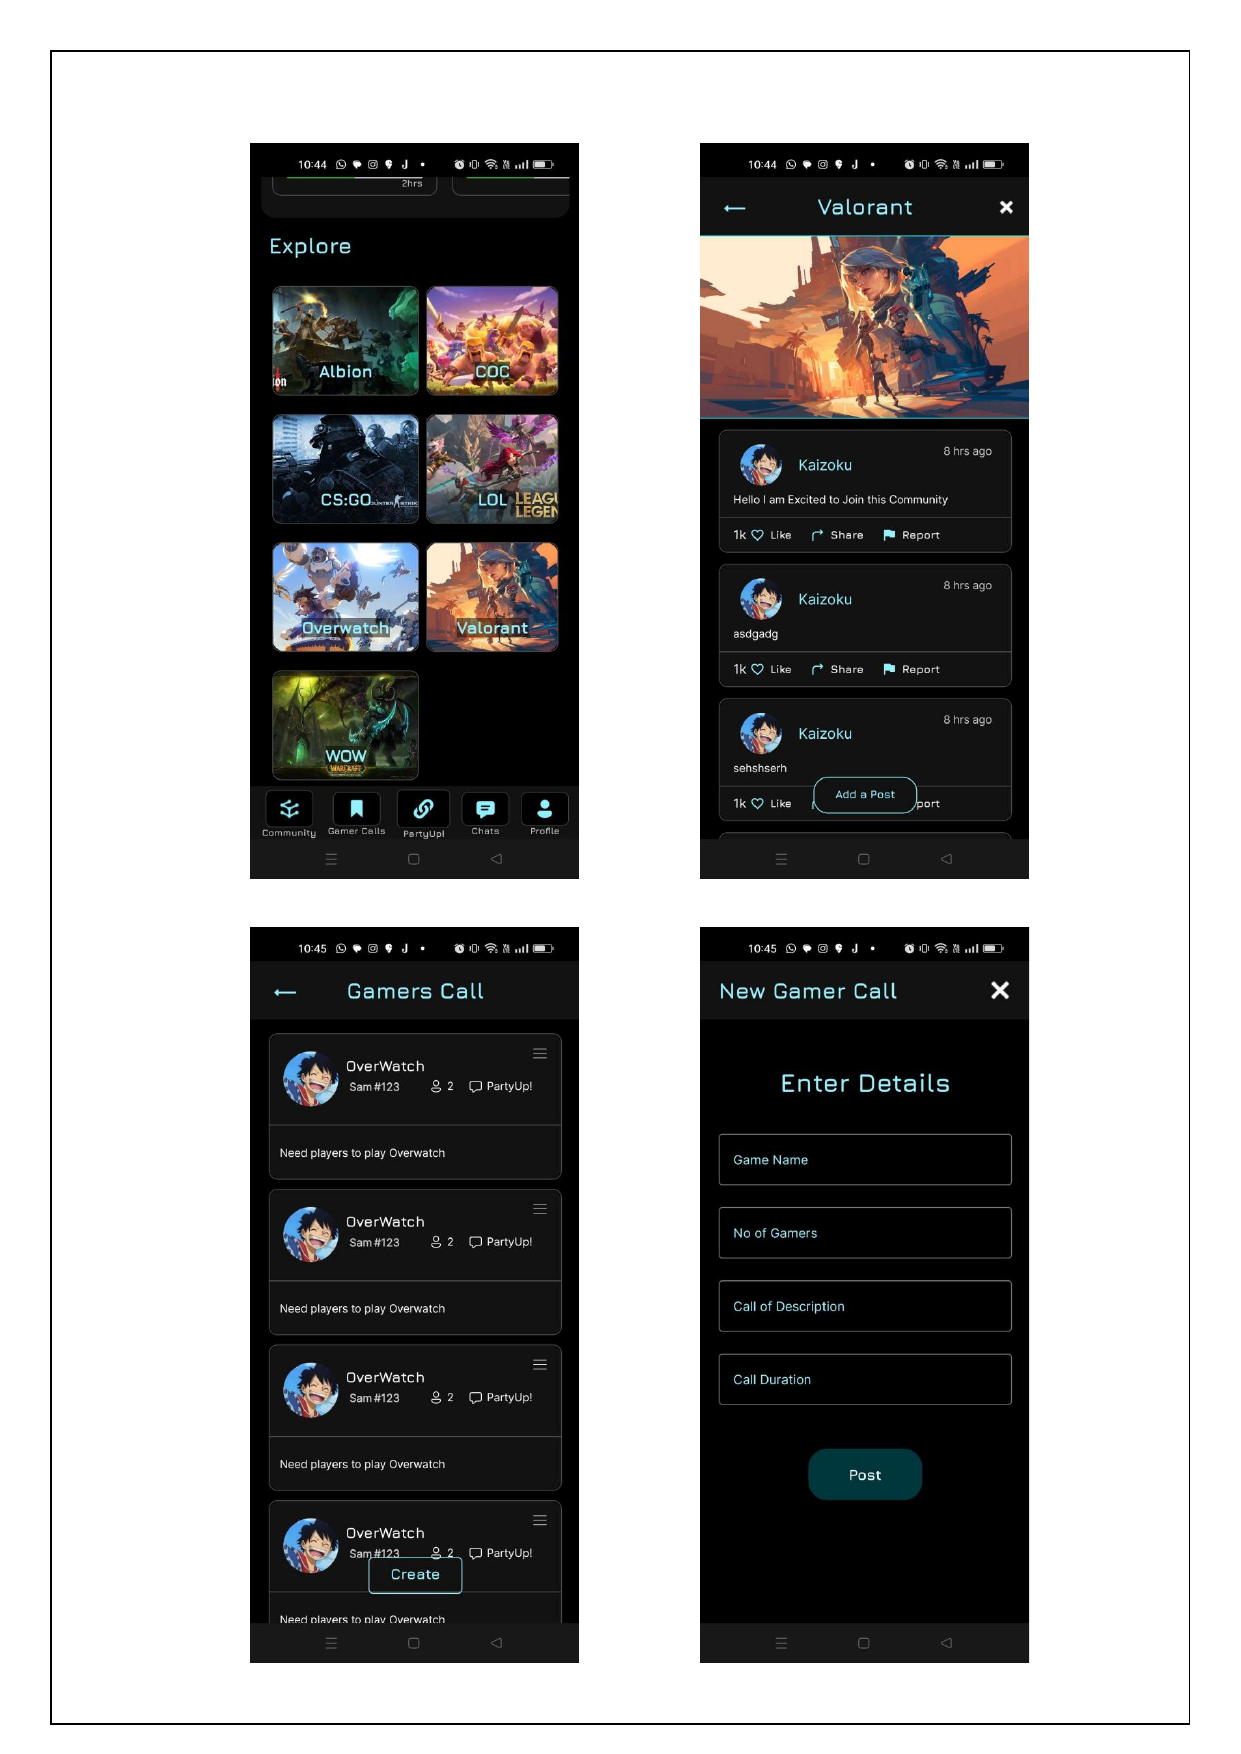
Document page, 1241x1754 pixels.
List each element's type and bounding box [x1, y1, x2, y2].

picture [700, 927, 1030, 1663]
picture [700, 143, 1029, 879]
picture [250, 143, 579, 879]
picture [250, 927, 579, 1663]
